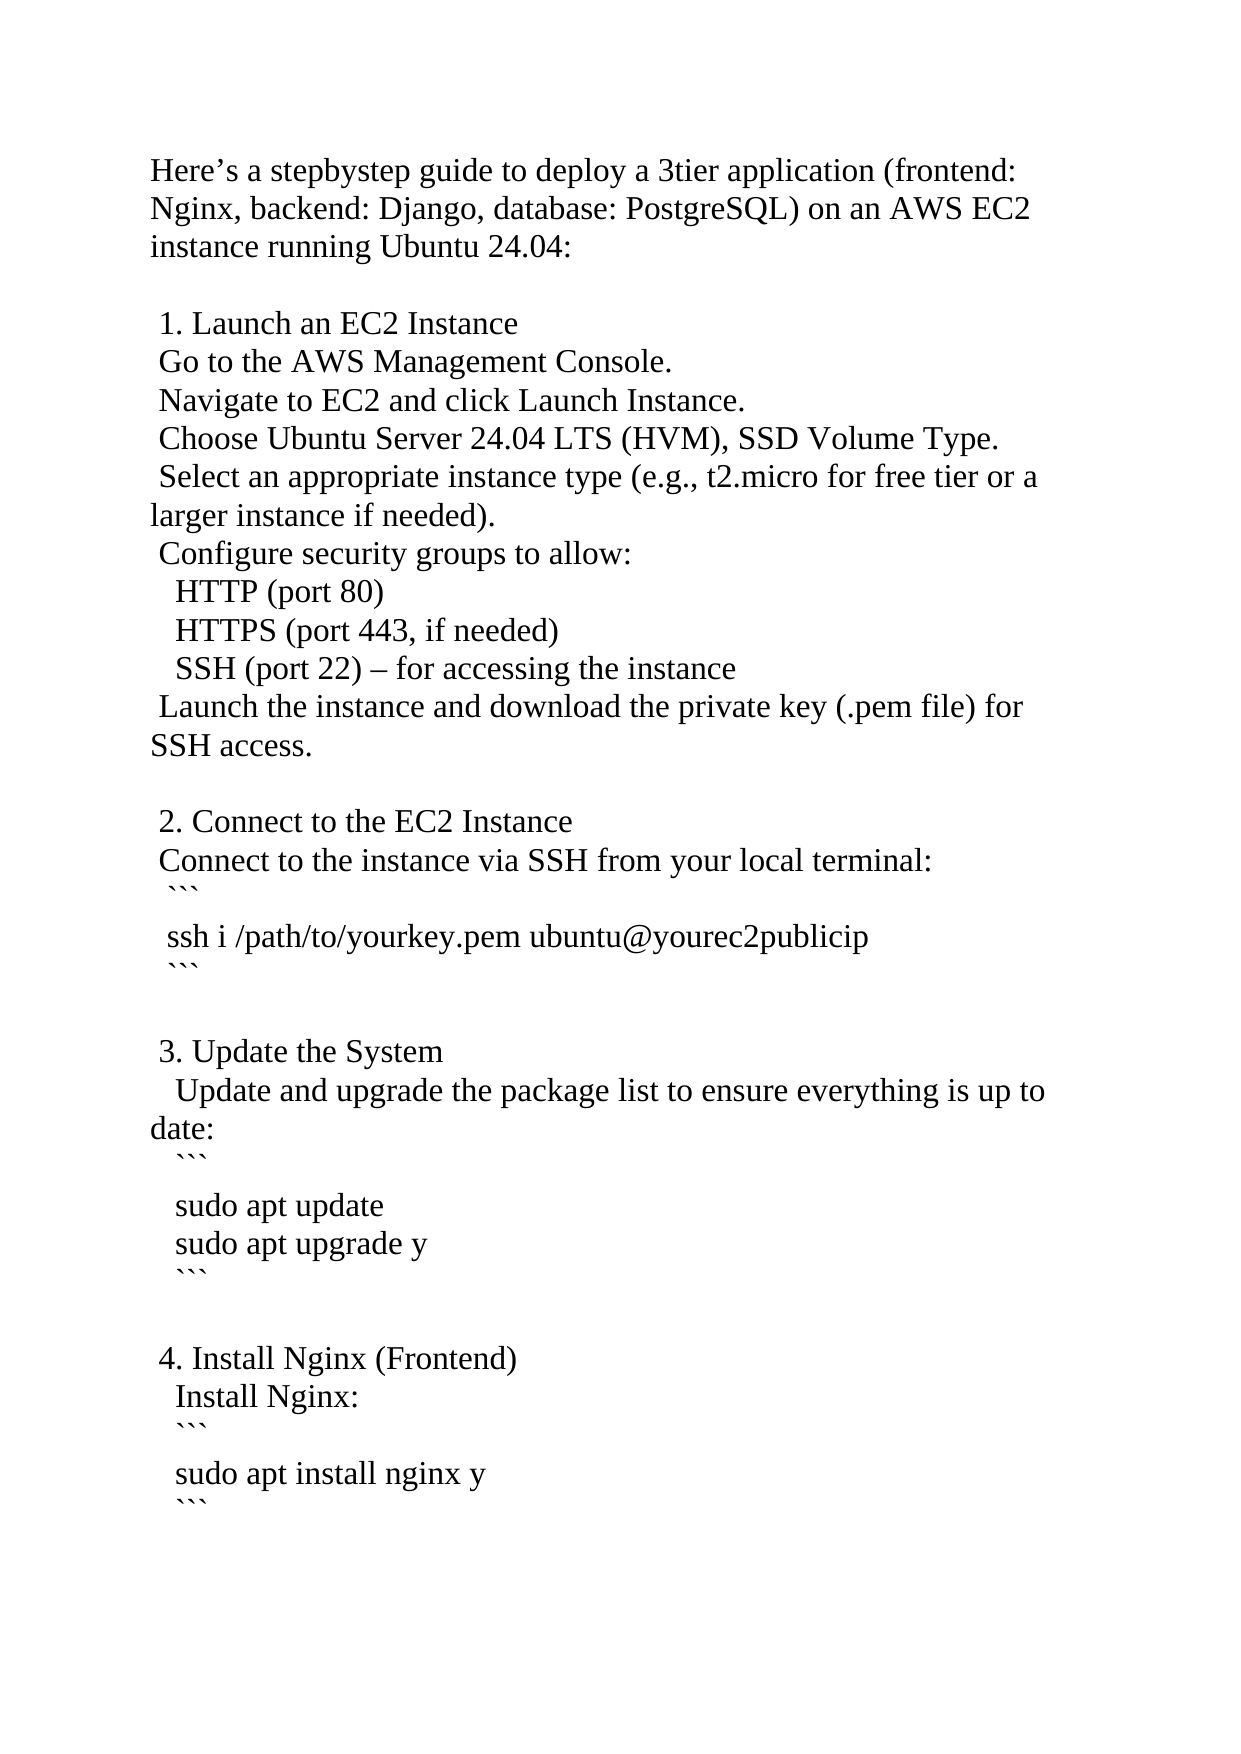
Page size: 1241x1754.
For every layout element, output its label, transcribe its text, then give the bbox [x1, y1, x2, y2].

text Select an appropriate instance type (e.g., t2.micro for free tier or a larger instance if needed). [150, 457, 1090, 533]
text Connect to the instance via SSH from your local terminal: [150, 840, 1090, 878]
text Launch the instance and download the private key (.pem file) for SSH access. [150, 687, 1090, 763]
text SSH (port 22) – for accessing the instance [150, 648, 1090, 687]
text ``` [150, 1415, 1090, 1453]
text Choose Ubuntu Server 24.04 LTS (HVM), SSD Volume Type. [150, 418, 1090, 457]
text 3. Update the System [150, 1032, 1090, 1070]
text sudo apt install nginx y [150, 1453, 1090, 1492]
text ``` [150, 955, 1090, 993]
text sudo apt update [150, 1185, 1090, 1223]
text ssh i /path/to/yourkey.pem ubuntu@yourec2publicip [150, 917, 1090, 955]
text Install Nginx: [150, 1377, 1090, 1415]
text Navigate to EC2 and click Launch Instance. [150, 380, 1090, 418]
text Here’s a stepbystep guide to deploy a 3tier application (frontend: Nginx, backend: Django, database: PostgreSQL) on an AWS EC2 instance running Ubuntu 24.04: [150, 150, 1090, 265]
text 4. Install Nginx (Frontend) [150, 1338, 1090, 1377]
text HTTP (port 80) [150, 572, 1090, 610]
text ``` [150, 1492, 1090, 1530]
text ``` [150, 1262, 1090, 1300]
text HTTPS (port 443, if needed) [150, 610, 1090, 648]
text Update and upgrade the package list to ensure everything is up to date: [150, 1070, 1090, 1147]
text ``` [150, 1147, 1090, 1185]
text 2. Connect to the EC2 Instance [150, 802, 1090, 840]
text Go to the AWS Management Console. [150, 342, 1090, 380]
text ``` [150, 878, 1090, 917]
text Configure security groups to allow: [150, 533, 1090, 572]
text sudo apt upgrade y [150, 1223, 1090, 1262]
text 1. Launch an EC2 Instance [150, 303, 1090, 342]
